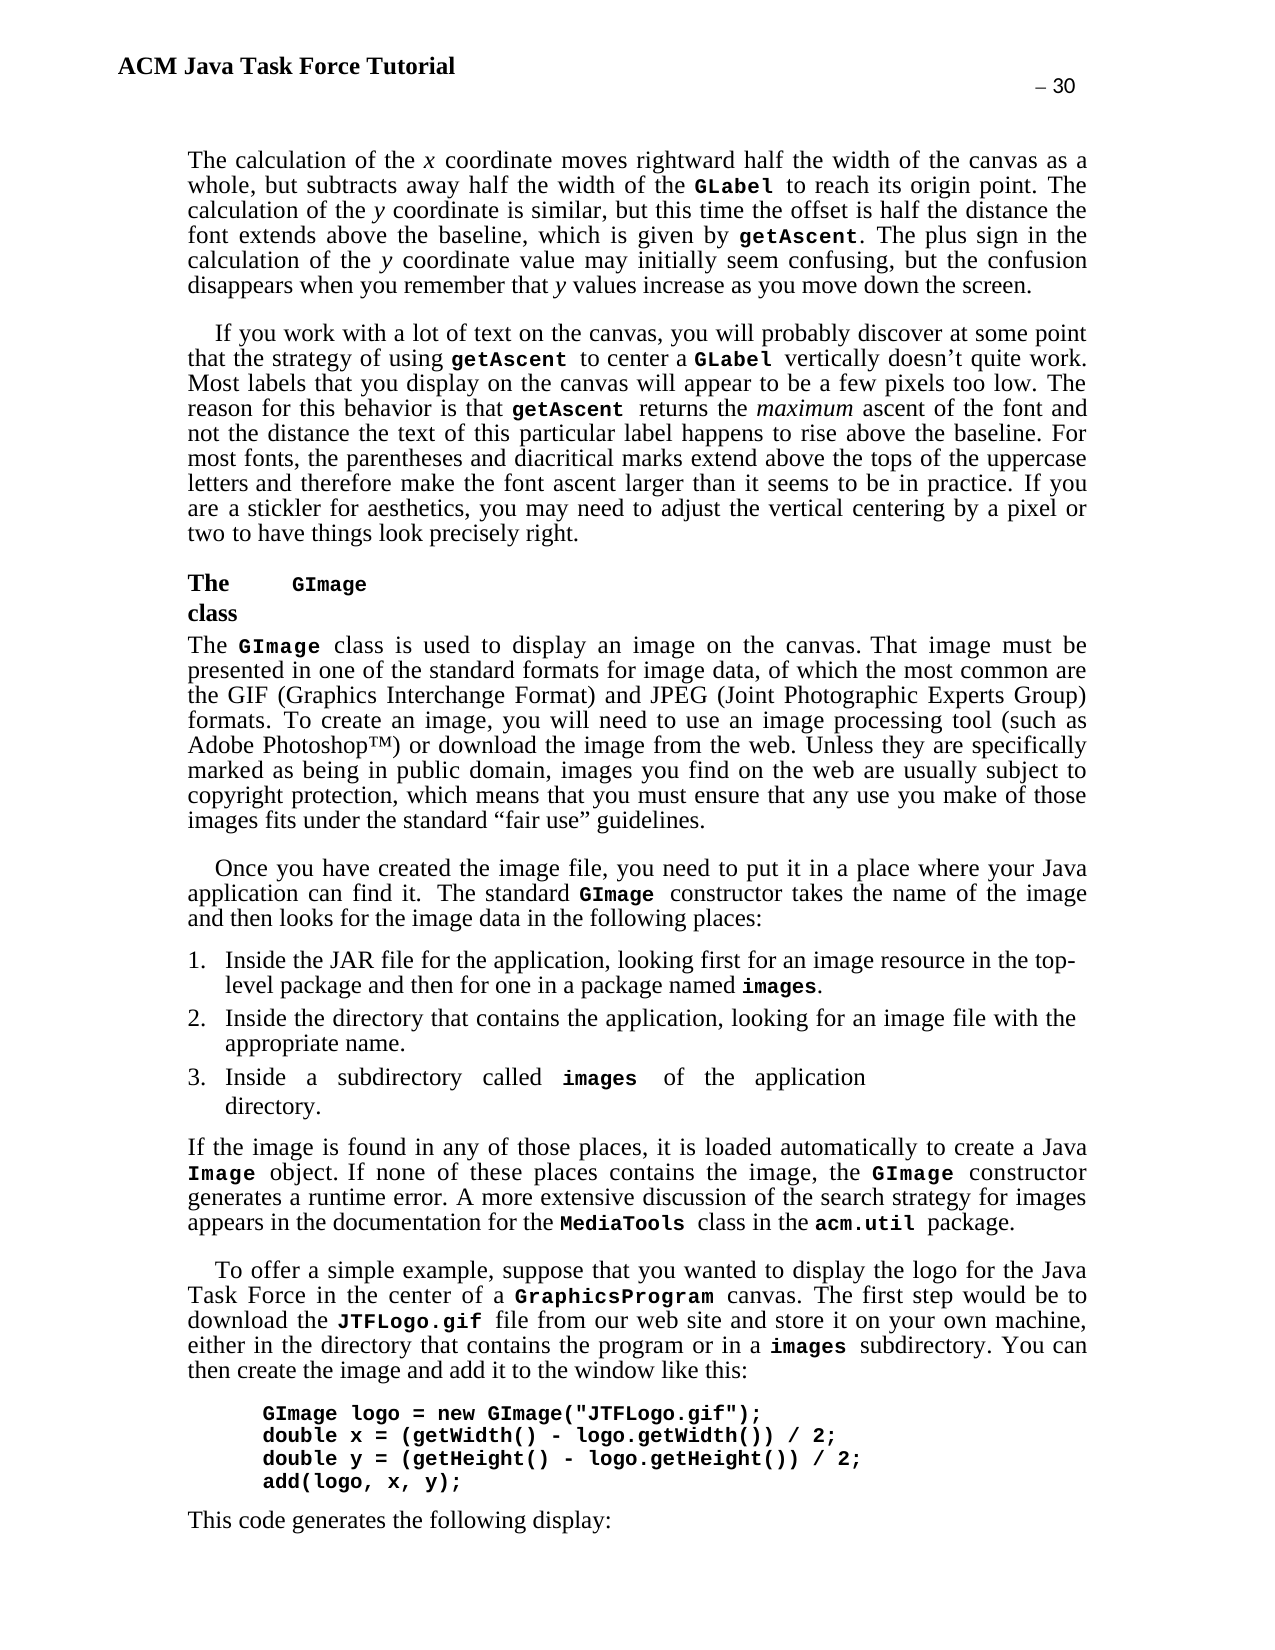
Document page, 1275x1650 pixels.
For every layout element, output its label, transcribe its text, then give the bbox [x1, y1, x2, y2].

list Inside the directory that contains the application, looking for an image file with the appropriate name. [187, 1007, 1087, 1057]
text If the image is found in any of those places, it is loaded automatically to create a Java Image object. If none of these places contains the image, the GImage constructor generates a runtime error. A more extensive discussion of the search strategy for images appears in the documentation for the MediaTools class in the acm.util package. [187, 1135, 1087, 1235]
list Inside the JAR file for the application, looking first for an image resource in the top- level package and then for one in a package named images. [187, 948, 1085, 998]
text The GImage class is used to display an image on the canvas. That image must be presented in one of the standard formats for image data, of which the most common are the GIF (Graphics Interchange Format) and JPEG (Joint Photographic Experts Group) formats. To create an image, you will need to use an image processing tool (such as Adobe Photoshop™) or download the image from the web. Unless they are specifically marked as being in public domain, images you find on the web are usually subject to copyright protection, which means that you must ensure that any use you make of those images fits under the standard “fair use” guidelines. [187, 634, 1087, 834]
text GImage logo = new GImage("JTFLogo.gif"); double x = (getWidth() - logo.getWidth()) / 2; [262, 1402, 838, 1447]
list Inside a subdirectory called images of the application directory. [187, 1062, 866, 1120]
text The GImage class [187, 568, 367, 627]
text If you work with a lot of text on the canvas, you will probably discover at some point that the strategy of using getAscent to center a GLabel vertically doesn’t quite work. Most labels that you display on the canvas will appear to be a few pixels too low. The reason for this behavior is that getAscent returns the maximum ascent of the font and not the distance the text of this particular label happens to rise above the baseline. For most fonts, the parentheses and diacritical marks extend above the tops of the uppercase letters and therefore make the font ascent larger than it seems to be in practice. If you are a stickler for aesthetics, you may need to adjust the vertical centering by a pixel or two to have things look precisely right. [187, 322, 1087, 547]
text The calculation of the x coordinate moves rightward half the width of the canvas as a whole, but subtracts away half the width of the GLabel to reach its origin point. The calculation of the y coordinate is similar, but this time the offset is half the distance the font extends above the baseline, which is given by getAscent. The plus sign in the calculation of the y coordinate value may initially seem confusing, but the confusion disappears when you remember that y values increase as you move down the screen. [187, 149, 1088, 299]
text This code generates the following display: [187, 1505, 612, 1534]
text To offer a simple example, suppose that you wanted to display the logo for the Java Task Force in the center of a GraphicsProgram canvas. The first step would be to download the JTFLogo.gif file from our web site and store it on your own machine, either in the directory that contains the program or in a images subdirectory. You can then create the image and add it to the window like this: [187, 1258, 1088, 1383]
text Once you have created the image file, you need to put it in a place where your Java application can find it. The standard GImage constructor takes the name of the image and then looks for the image data in the following places: [187, 857, 1087, 932]
text double y = (getHeight() - logo.getHeight()) / 2; add(logo, x, y); [262, 1447, 973, 1493]
